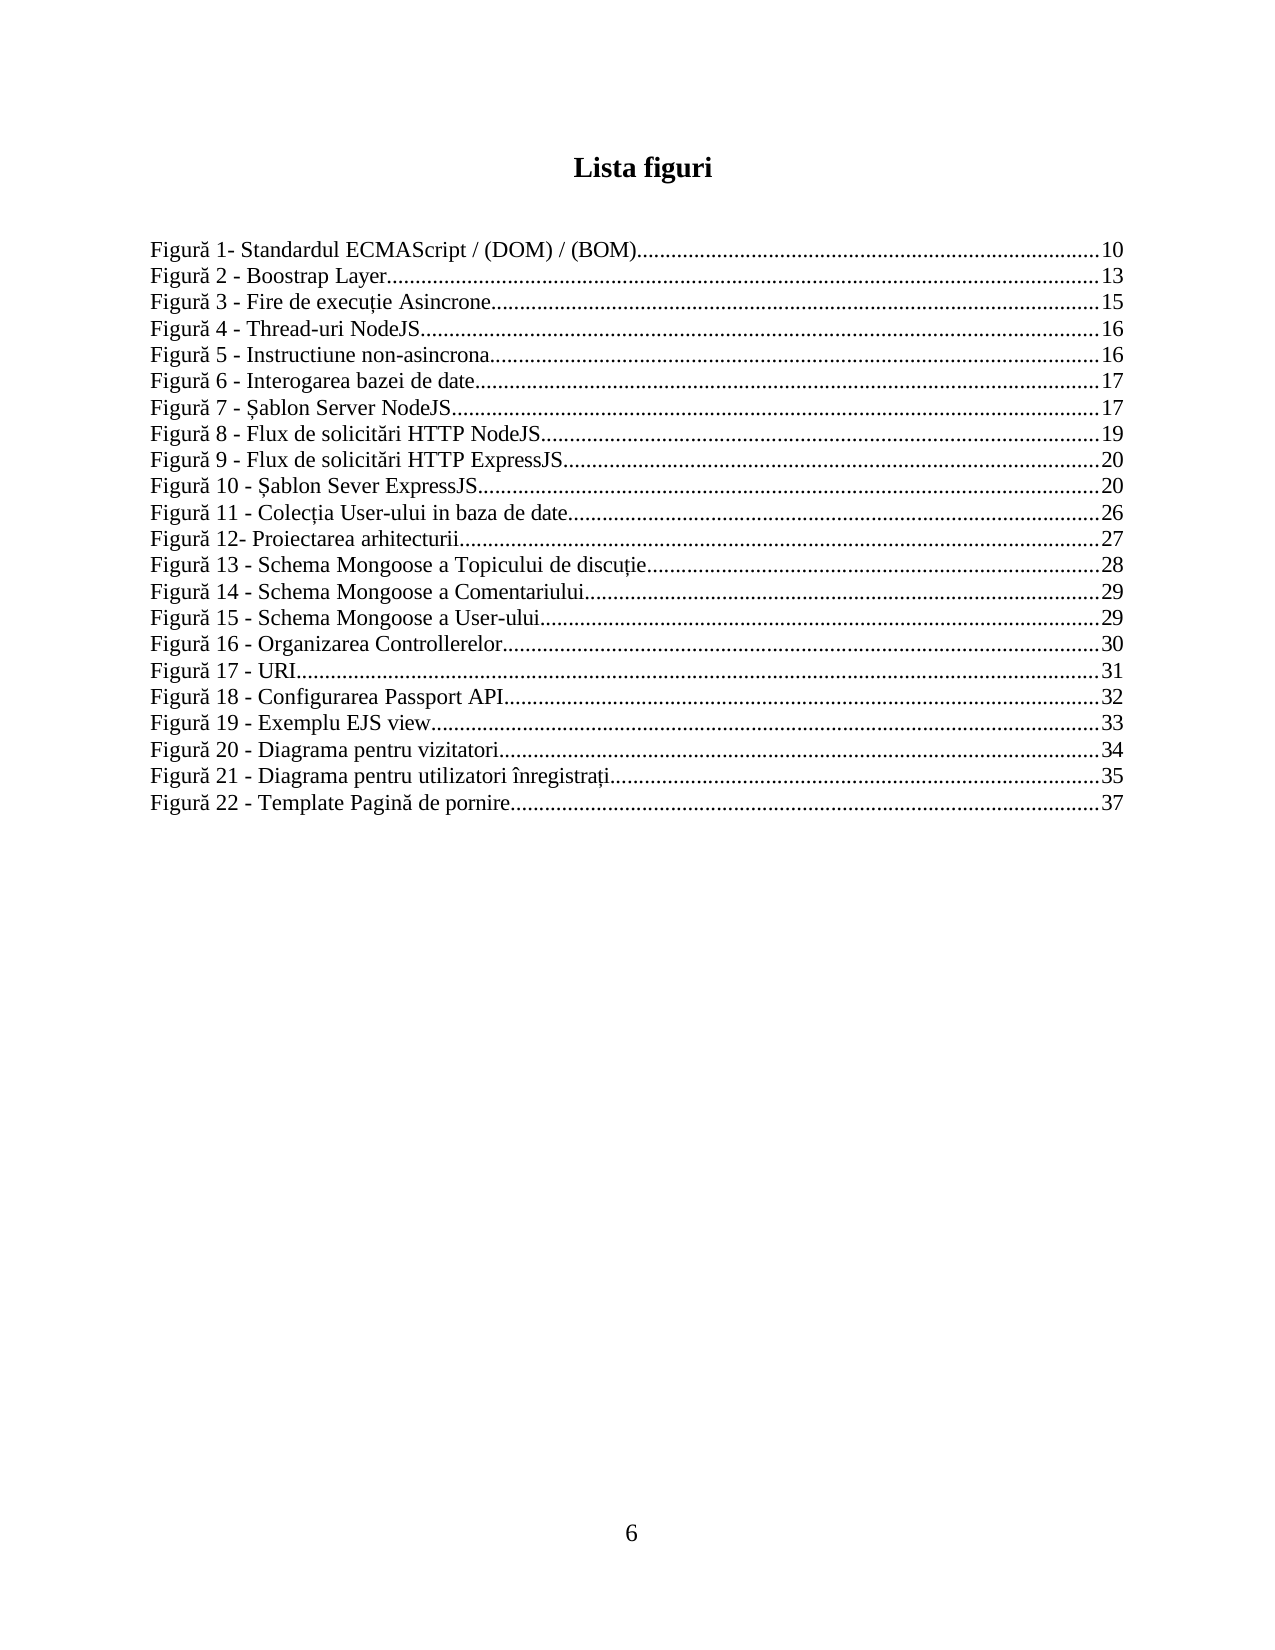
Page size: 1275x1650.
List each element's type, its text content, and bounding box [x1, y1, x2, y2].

text Figură 18 - Configurarea Passport API 32 [150, 683, 1275, 710]
subtitle Lista figuri [185, 150, 1101, 183]
text Figură 16 - Organizarea Controllerelor 30 [150, 631, 1275, 657]
text Figură 15 - Schema Mongoose a User-ului 29 [150, 604, 1275, 631]
text Figură 9 - Flux de solicitări HTTP ExpressJS 20 [150, 447, 1275, 473]
text Figură 19 - Exemplu EJS view 33 [150, 710, 1275, 736]
text Figură 22 - Template Pagină de pornire 37 [150, 789, 1275, 815]
text Figură 21 - Diagrama pentru utilizatori înregistrați 35 [150, 762, 1275, 789]
text Figură 11 - Colecția User-ului in baza de date 26 [150, 499, 1275, 525]
text Figură 12- Proiectarea arhitecturii 27 [150, 525, 1275, 552]
text Figură 3 - Fire de execuție Asincrone 15 [150, 289, 1275, 315]
text Figură 13 - Schema Mongoose a Topicului de discuție 28 [150, 552, 1275, 578]
text Figură 2 - Boostrap Layer 13 [150, 262, 1275, 289]
text Figură 7 - Șablon Server NodeJS 17 [150, 394, 1275, 420]
text Figură 5 - Instructiune non-asincrona 16 [150, 341, 1275, 368]
text Figură 20 - Diagrama pentru vizitatori 34 [150, 736, 1275, 762]
text Figură 10 - Șablon Sever ExpressJS 20 [150, 473, 1275, 499]
text Figură 17 - URI 31 [150, 657, 1275, 683]
text Figură 14 - Schema Mongoose a Comentariului 29 [150, 578, 1275, 604]
text Figură 6 - Interogarea bazei de date 17 [150, 368, 1275, 394]
text Figură 4 - Thread-uri NodeJS 16 [150, 315, 1275, 341]
text Figură 1- Standardul ECMAScript / (DOM) / (BOM) 10 [150, 236, 1275, 262]
text Figură 8 - Flux de solicitări HTTP NodeJS 19 [150, 420, 1275, 447]
